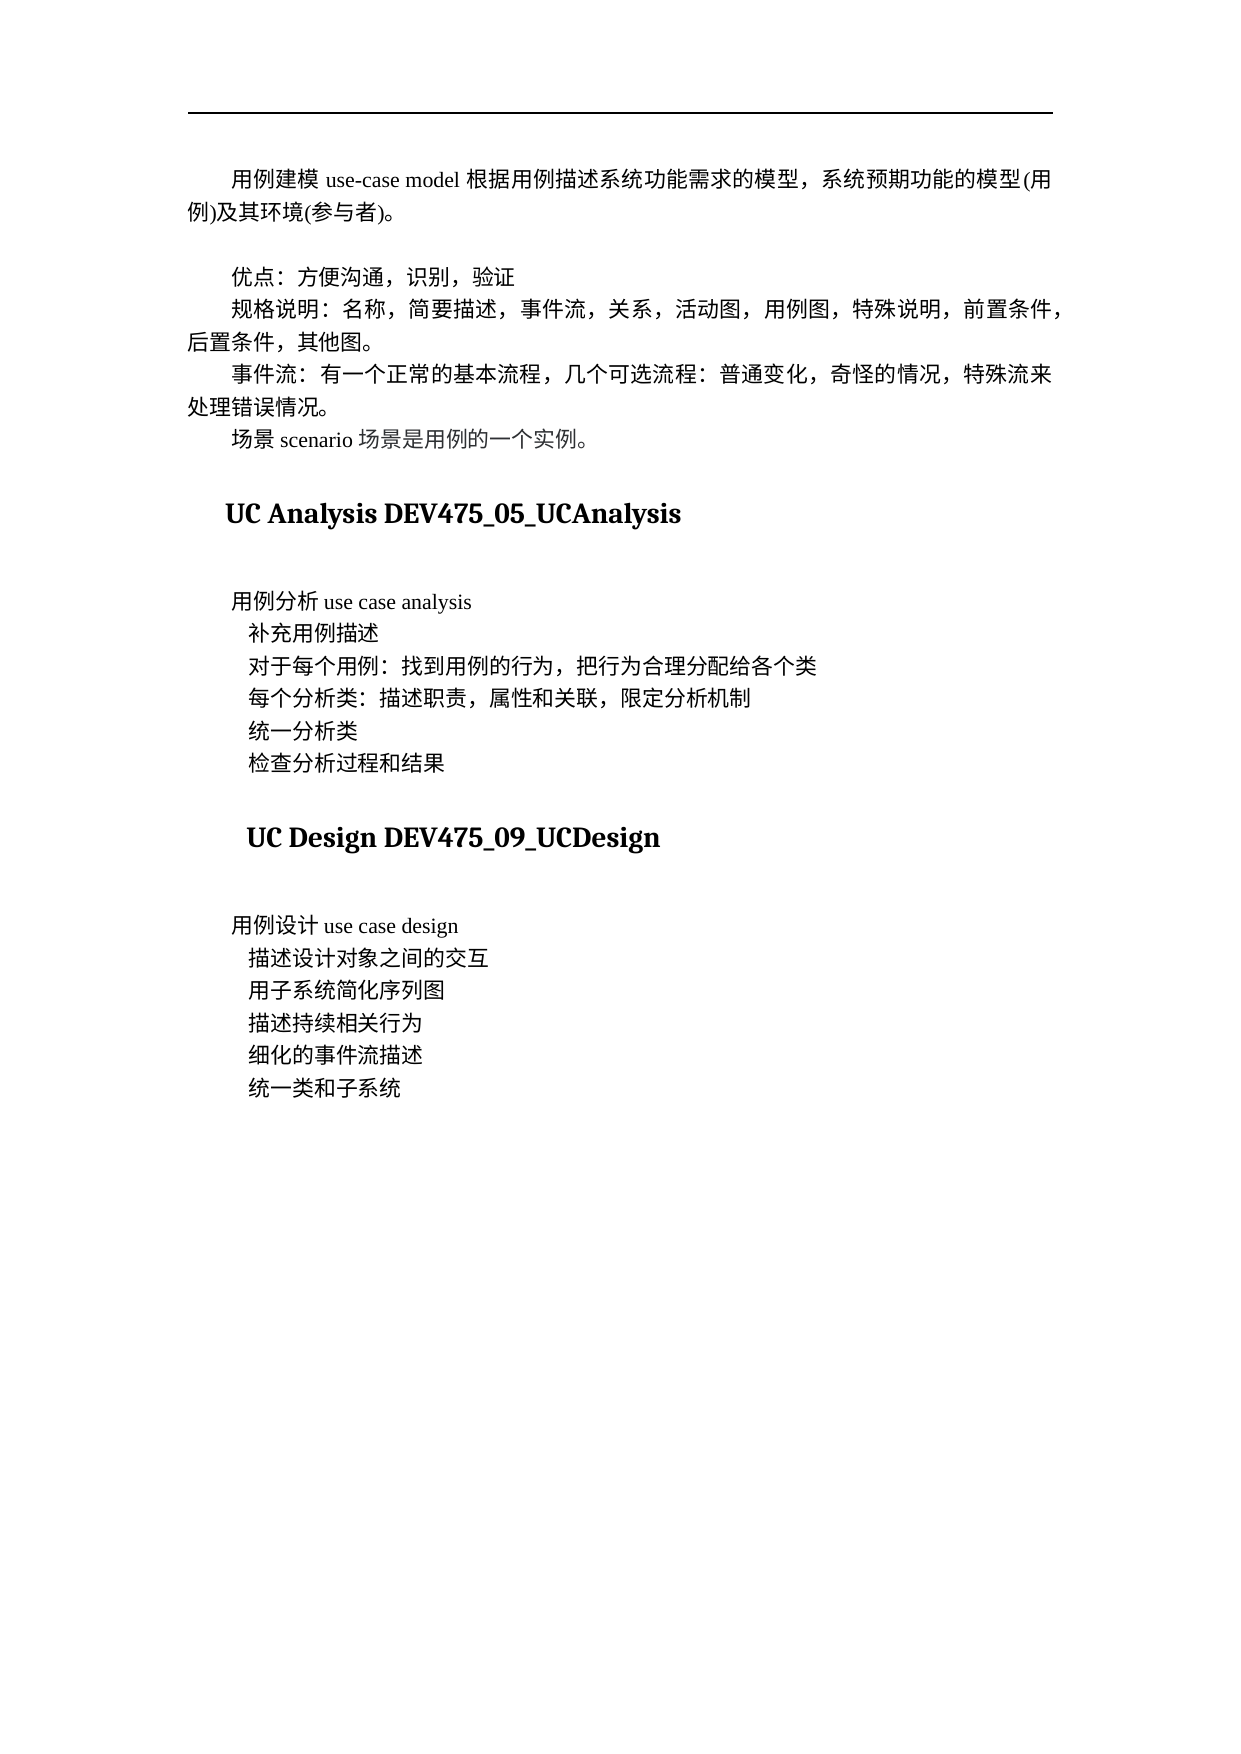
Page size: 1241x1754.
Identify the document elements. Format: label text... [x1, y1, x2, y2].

text 用例设计 use case design [187, 908, 1053, 940]
text 用例建模 use-case model 根据用例描述系统功能需求的模型，系统预期功能的模型(用例)及其环境(参与者)。 [187, 162, 1053, 227]
text 􀂊每个分析类：描述职责，属性和关联，限定分析机制 [187, 681, 1053, 713]
text 􀂊补充用例描述 [187, 616, 1053, 648]
text 优点：方便沟通，识别，验证 [187, 259, 1053, 292]
text 􀂊描述设计对象之间的交互 [187, 940, 1053, 973]
text 事件流：有一个正常的基本流程，几个可选流程：普通变化，奇怪的情况，特殊流来处理错误情况。 [187, 357, 1053, 422]
text 􀂊用子系统简化序列图 [187, 973, 1053, 1005]
text 􀂊细化的事件流描述 [187, 1038, 1053, 1070]
text 􀂊统一分析类 [187, 713, 1053, 746]
text 场景 scenario 场景是用例的一个实例。 [187, 422, 1053, 454]
subtitle UC Design DEV475_09_UCDesign [187, 806, 1053, 871]
text 􀂊检查分析过程和结果 [187, 746, 1053, 778]
subtitle UC Analysis DEV475_05_UCAnalysis [225, 482, 1053, 547]
text 􀂊描述持续相关行为 [187, 1005, 1053, 1038]
text 􀂊统一类和子系统 [187, 1070, 1053, 1103]
text 用例分析 use case analysis [187, 583, 1053, 616]
text 规格说明：名称，简要描述，事件流，关系，活动图，用例图，特殊说明，前置条件，后置条件，其他图。 [187, 292, 1053, 357]
text 􀂊对于每个用例：找到用例的行为，把行为合理分配给各个类 [187, 648, 1053, 681]
